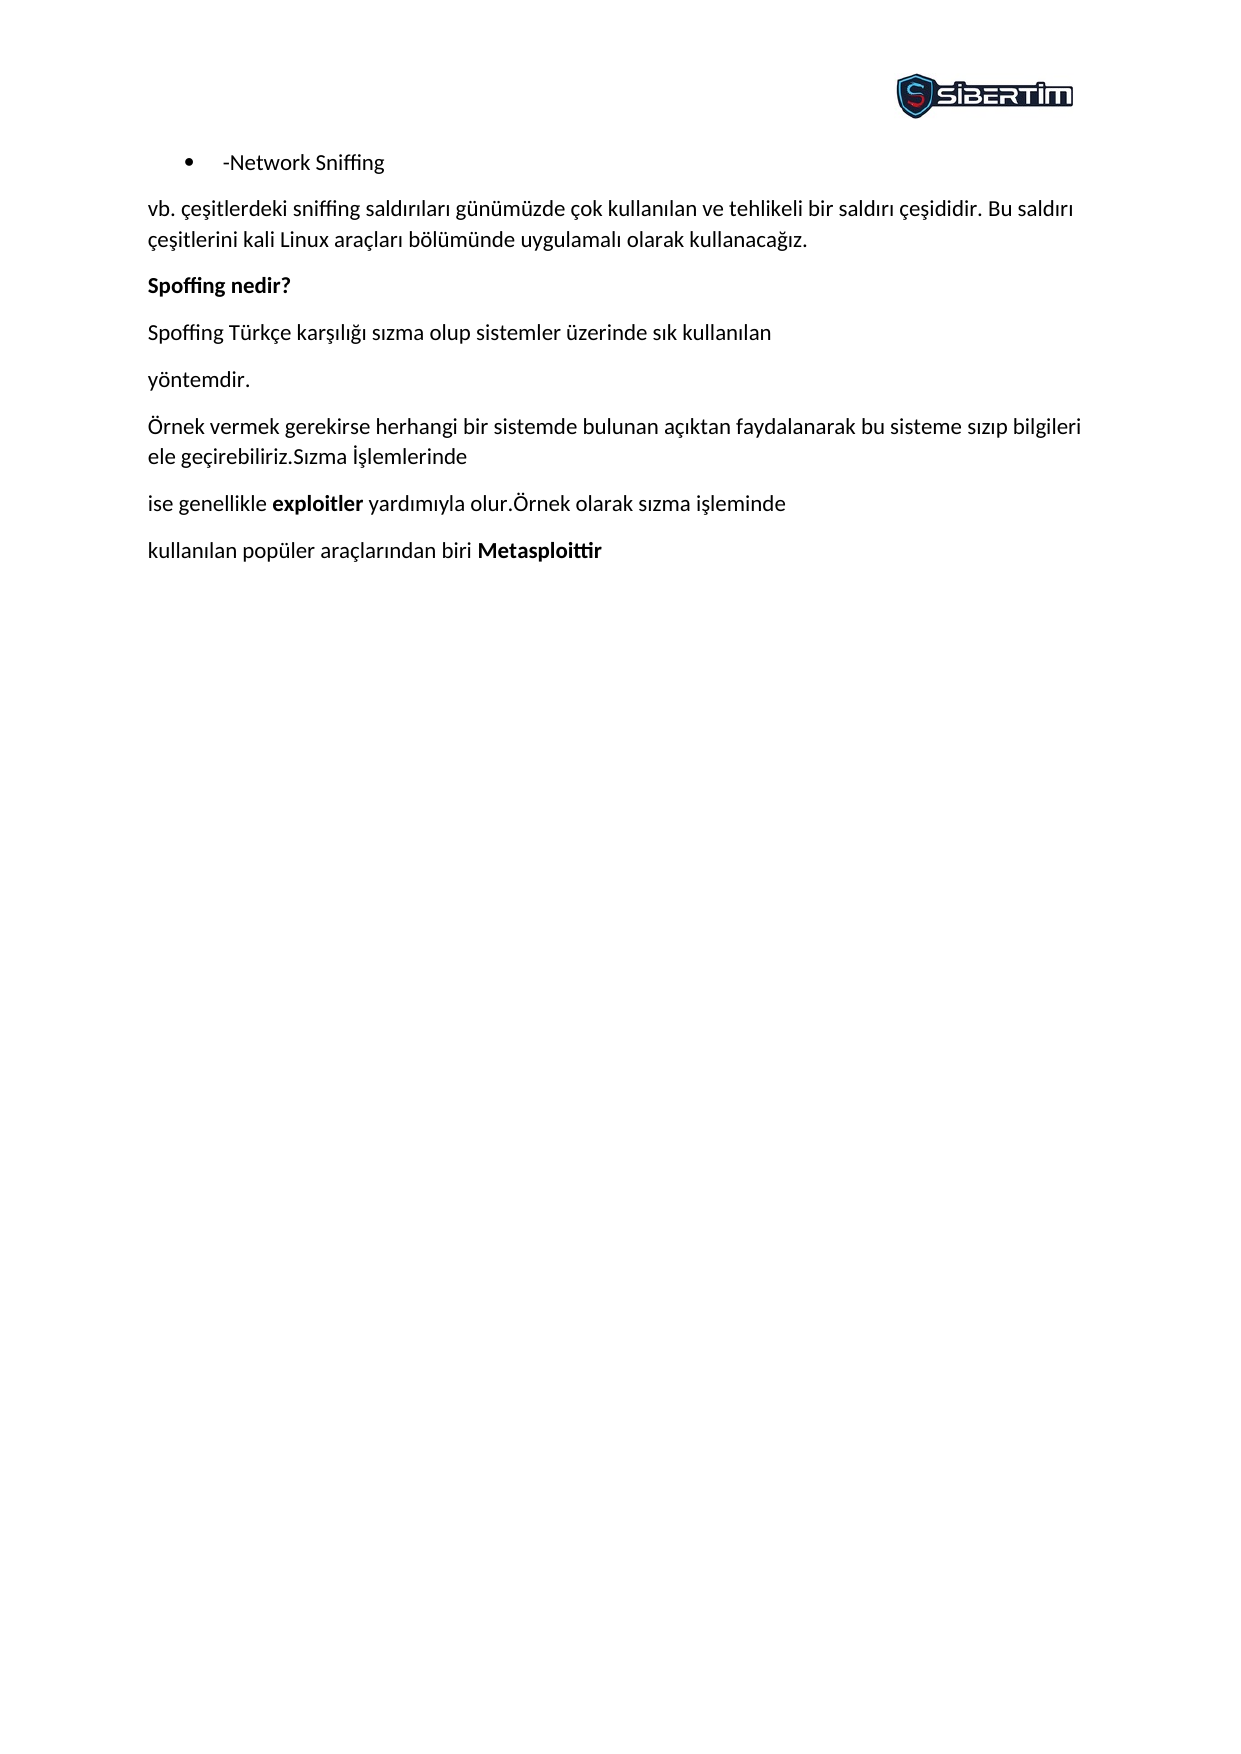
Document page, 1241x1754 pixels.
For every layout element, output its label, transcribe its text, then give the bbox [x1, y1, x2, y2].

text Spoffing Türkçe karşılığı sızma olup sistemler üzerinde sık kullanılan [148, 318, 1093, 346]
text Örnek vermek gerekirse herhangi bir sistemde bulunan açıktan faydalanarak bu sisteme sızıp bilgileri ele geçirebiliriz.Sızma İşlemlerinde [148, 412, 1093, 470]
text ise genellikle exploitler yardımıyla olur.Örnek olarak sızma işleminde [148, 489, 1093, 517]
text kullanılan popüler araçlarından biri Metasploittir [148, 536, 1093, 564]
picture [893, 73, 1074, 119]
text vb. çeşitlerdeki sniffing saldırıları günümüzde çok kullanılan ve tehlikeli bir saldırı çeşididir. Bu saldırı çeşitlerini kali Linux araçları bölümünde uygulamalı olarak kullanacağız. [148, 194, 1093, 253]
list -Network Sniffing [185, 148, 1093, 176]
text Spoffing nedir? [148, 272, 1093, 299]
text yöntemdir. [148, 365, 1093, 393]
